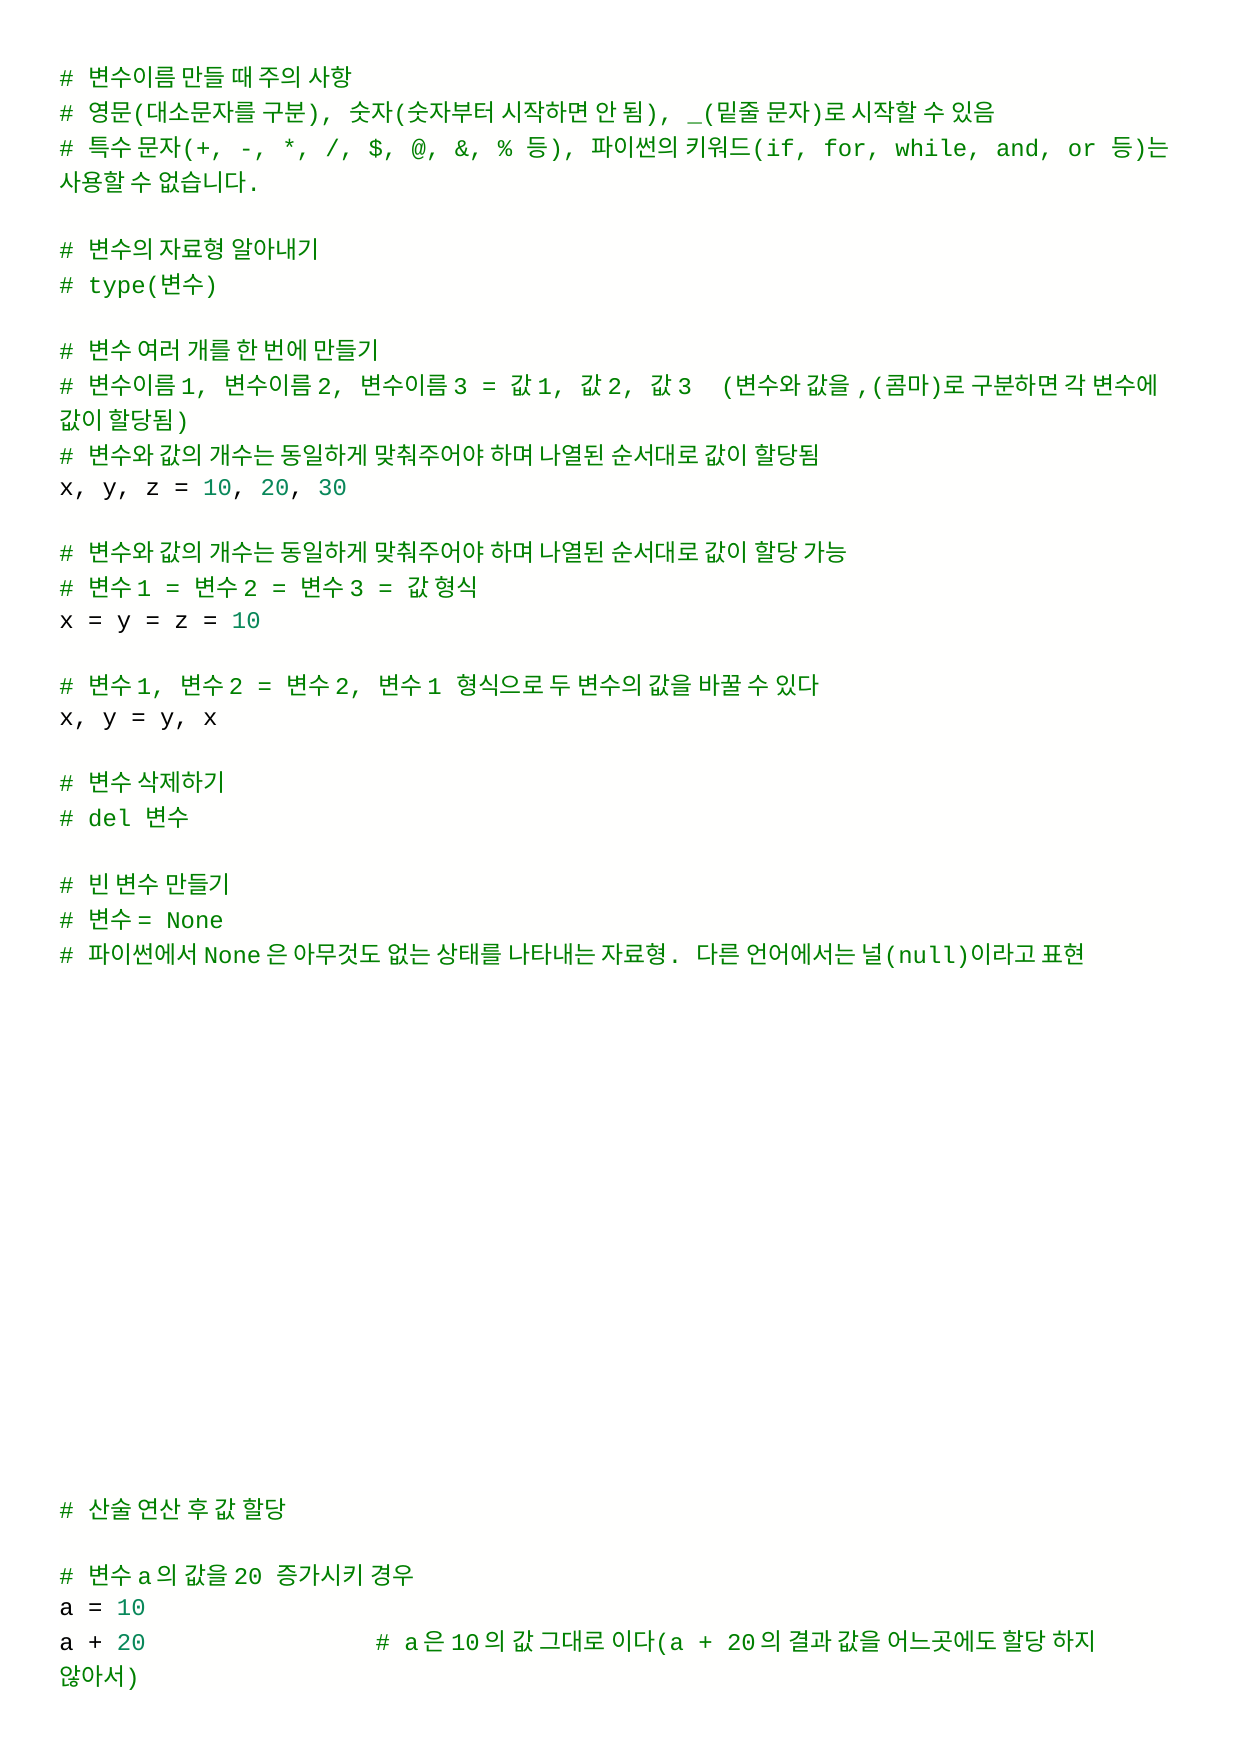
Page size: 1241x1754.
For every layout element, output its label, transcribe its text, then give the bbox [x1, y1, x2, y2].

text # 변수와 값의 개수는 동일하게 맞춰주어야 하며 나열된 순서대로 값이 할당 가능 [59, 534, 1181, 569]
text # 빈 변수 만들기 [59, 865, 1181, 900]
text # 파이썬에서 None은 아무것도 없는 상태를 나타내는 자료형. 다른 언어에서는 널(null)이라고 표현 [59, 935, 1181, 970]
text # 변수 a의 값을 20 증가시키 경우 [59, 1557, 1181, 1592]
text x = y = z = 10 [59, 604, 1181, 635]
text # del 변수 [59, 799, 1181, 834]
text # 변수 = None [59, 900, 1181, 935]
text # 변수 삭제하기 [59, 764, 1181, 799]
text x, y, z = 10, 20, 30 [59, 472, 1181, 503]
text # 변수1 = 변수2 = 변수3 = 값 형식 [59, 569, 1181, 604]
text # 변수1, 변수2 = 변수2, 변수1 형식으로 두 변수의 값을 바꿀 수 있다 [59, 667, 1181, 702]
text # 영문(대소문자를 구분), 숫자(숫자부터 시작하면 안 됨), _(밑줄 문자)로 시작할 수 있음 [59, 94, 1181, 129]
text # type(변수) [59, 265, 1181, 300]
text # 변수이름 만들 때 주의 사항 [59, 59, 1181, 94]
text # 산술 연산 후 값 할당 [59, 1491, 1181, 1526]
text a + 20 # a은 10의 값 그대로 이다(a + 20의 결과 값을 어느곳에도 할당 하지 않아서) [59, 1623, 1181, 1693]
text # 특수 문자(+, -, *, /, $, @, &, % 등), 파이썬의 키워드(if, for, while, and, or 등)는 사용할 수 없습니다. [59, 129, 1181, 199]
text x, y = y, x [59, 702, 1181, 733]
text # 변수이름1, 변수이름2, 변수이름3 = 값1, 값2, 값3 (변수와 값을 ,(콤마)로 구분하면 각 변수에 값이 할당됨) [59, 367, 1181, 437]
text # 변수와 값의 개수는 동일하게 맞춰주어야 하며 나열된 순서대로 값이 할당됨 [59, 437, 1181, 472]
text # 변수 여러 개를 한 번에 만들기 [59, 332, 1181, 367]
text a = 10 [59, 1592, 1181, 1623]
text # 변수의 자료형 알아내기 [59, 230, 1181, 265]
